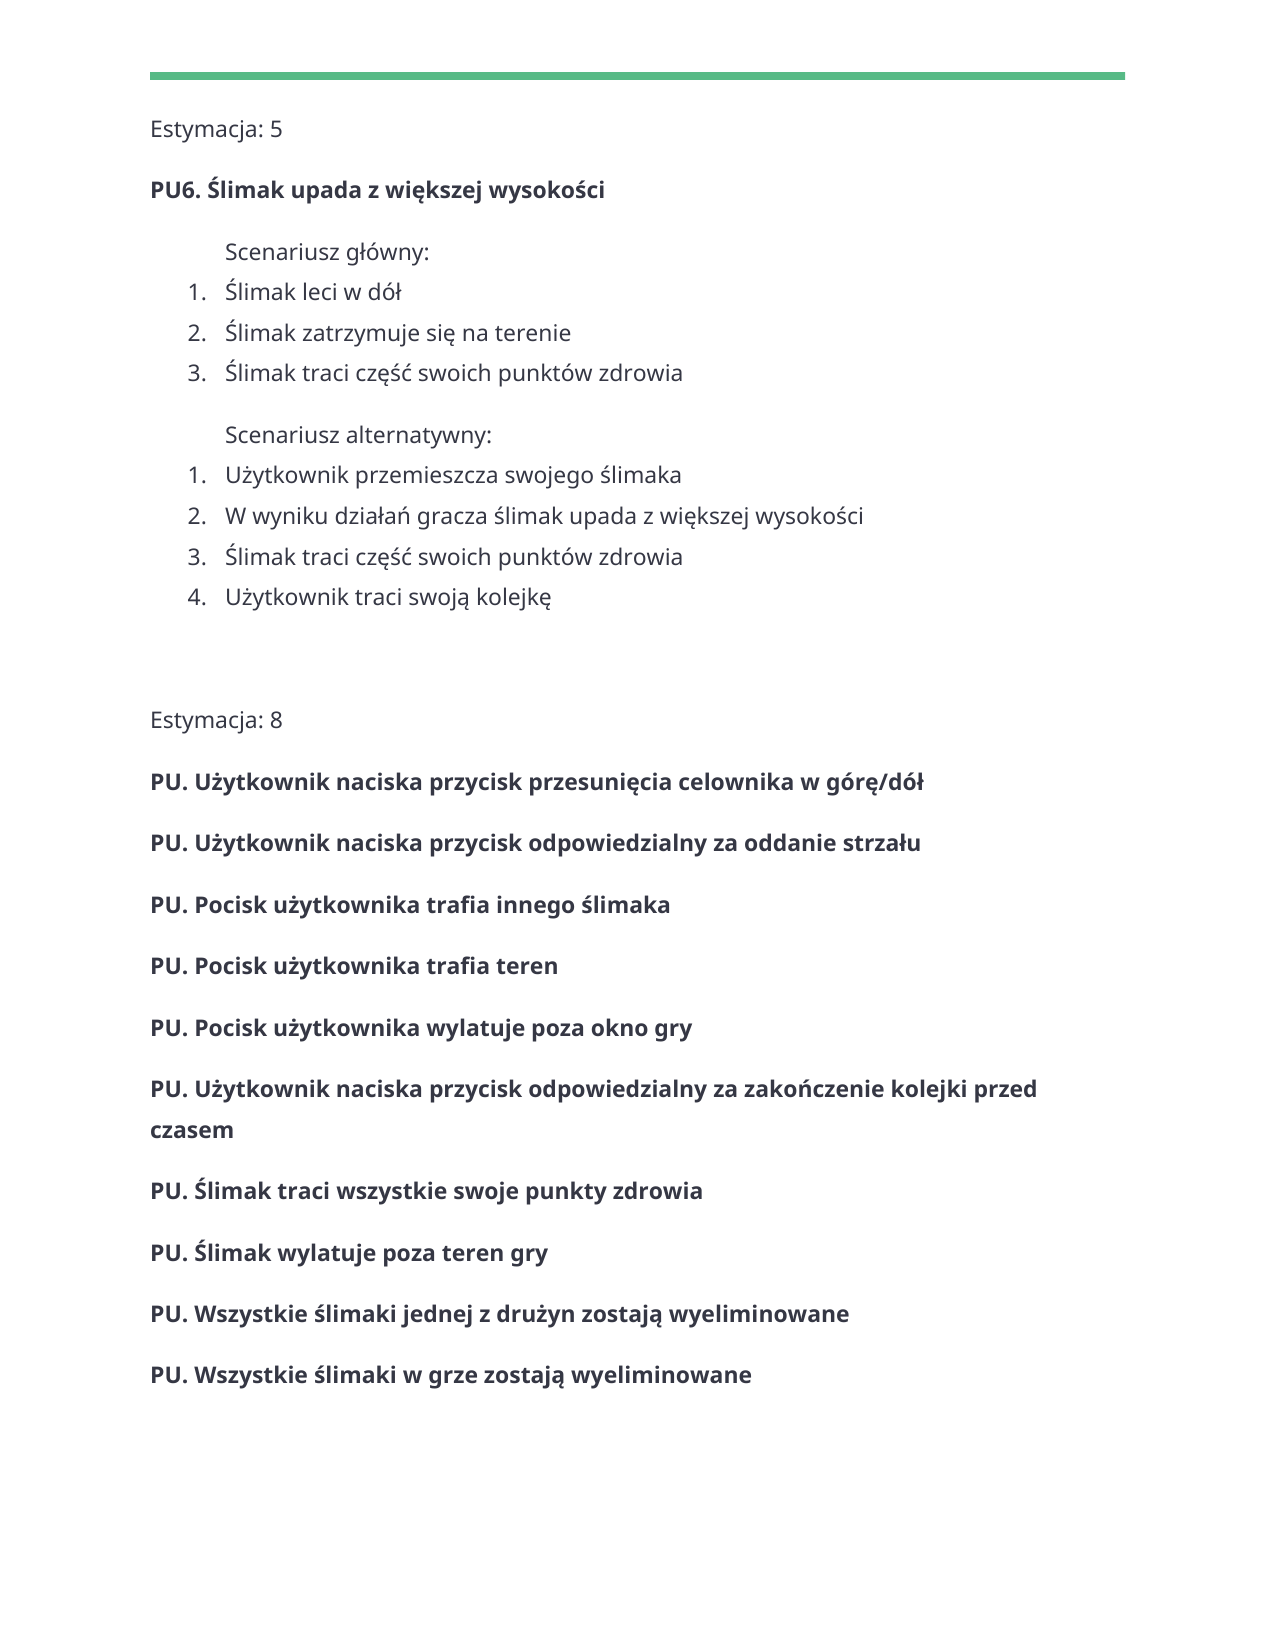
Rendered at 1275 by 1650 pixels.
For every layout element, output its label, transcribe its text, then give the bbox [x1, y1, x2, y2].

text PU. Wszystkie ślimaki w grze zostają wyeliminowane [150, 1359, 1125, 1391]
text PU. Ślimak wylatuje poza teren gry [150, 1236, 1125, 1268]
picture [150, 72, 1125, 80]
text Estymacja: 5 [150, 112, 1125, 144]
text PU. Pocisk użytkownika trafia innego ślimaka [150, 888, 1125, 920]
text PU6. Ślimak upada z większej wysokości [150, 174, 1125, 205]
list Użytkownik przemieszcza swojego ślimaka [187, 459, 1125, 491]
text PU. Użytkownik naciska przycisk odpowiedzialny za oddanie strzału [150, 827, 1125, 858]
text PU. Użytkownik naciska przycisk przesunięcia celownika w górę/dół [150, 766, 1125, 797]
list Ślimak traci część swoich punktów zdrowia [187, 357, 1125, 388]
list Użytkownik traci swoją kolejkę [187, 581, 1125, 612]
text Estymacja: 8 [150, 704, 1125, 735]
list Ślimak zatrzymuje się na terenie [187, 317, 1125, 348]
text PU. Użytkownik naciska przycisk odpowiedzialny za zakończenie kolejki przed czasem [150, 1073, 1125, 1145]
text Scenariusz alternatywny: [150, 419, 1125, 450]
text PU. Wszystkie ślimaki jednej z drużyn zostają wyeliminowane [150, 1298, 1125, 1329]
text Scenariusz główny: [150, 235, 1125, 267]
list Ślimak traci część swoich punktów zdrowia [187, 541, 1125, 572]
list Ślimak leci w dół [187, 276, 1125, 307]
text PU. Pocisk użytkownika wylatuje poza okno gry [150, 1011, 1125, 1043]
list W wyniku działań gracza ślimak upada z większej wysokości [187, 500, 1125, 531]
text PU. Pocisk użytkownika trafia teren [150, 950, 1125, 981]
text PU. Ślimak traci wszystkie swoje punkty zdrowia [150, 1175, 1125, 1206]
